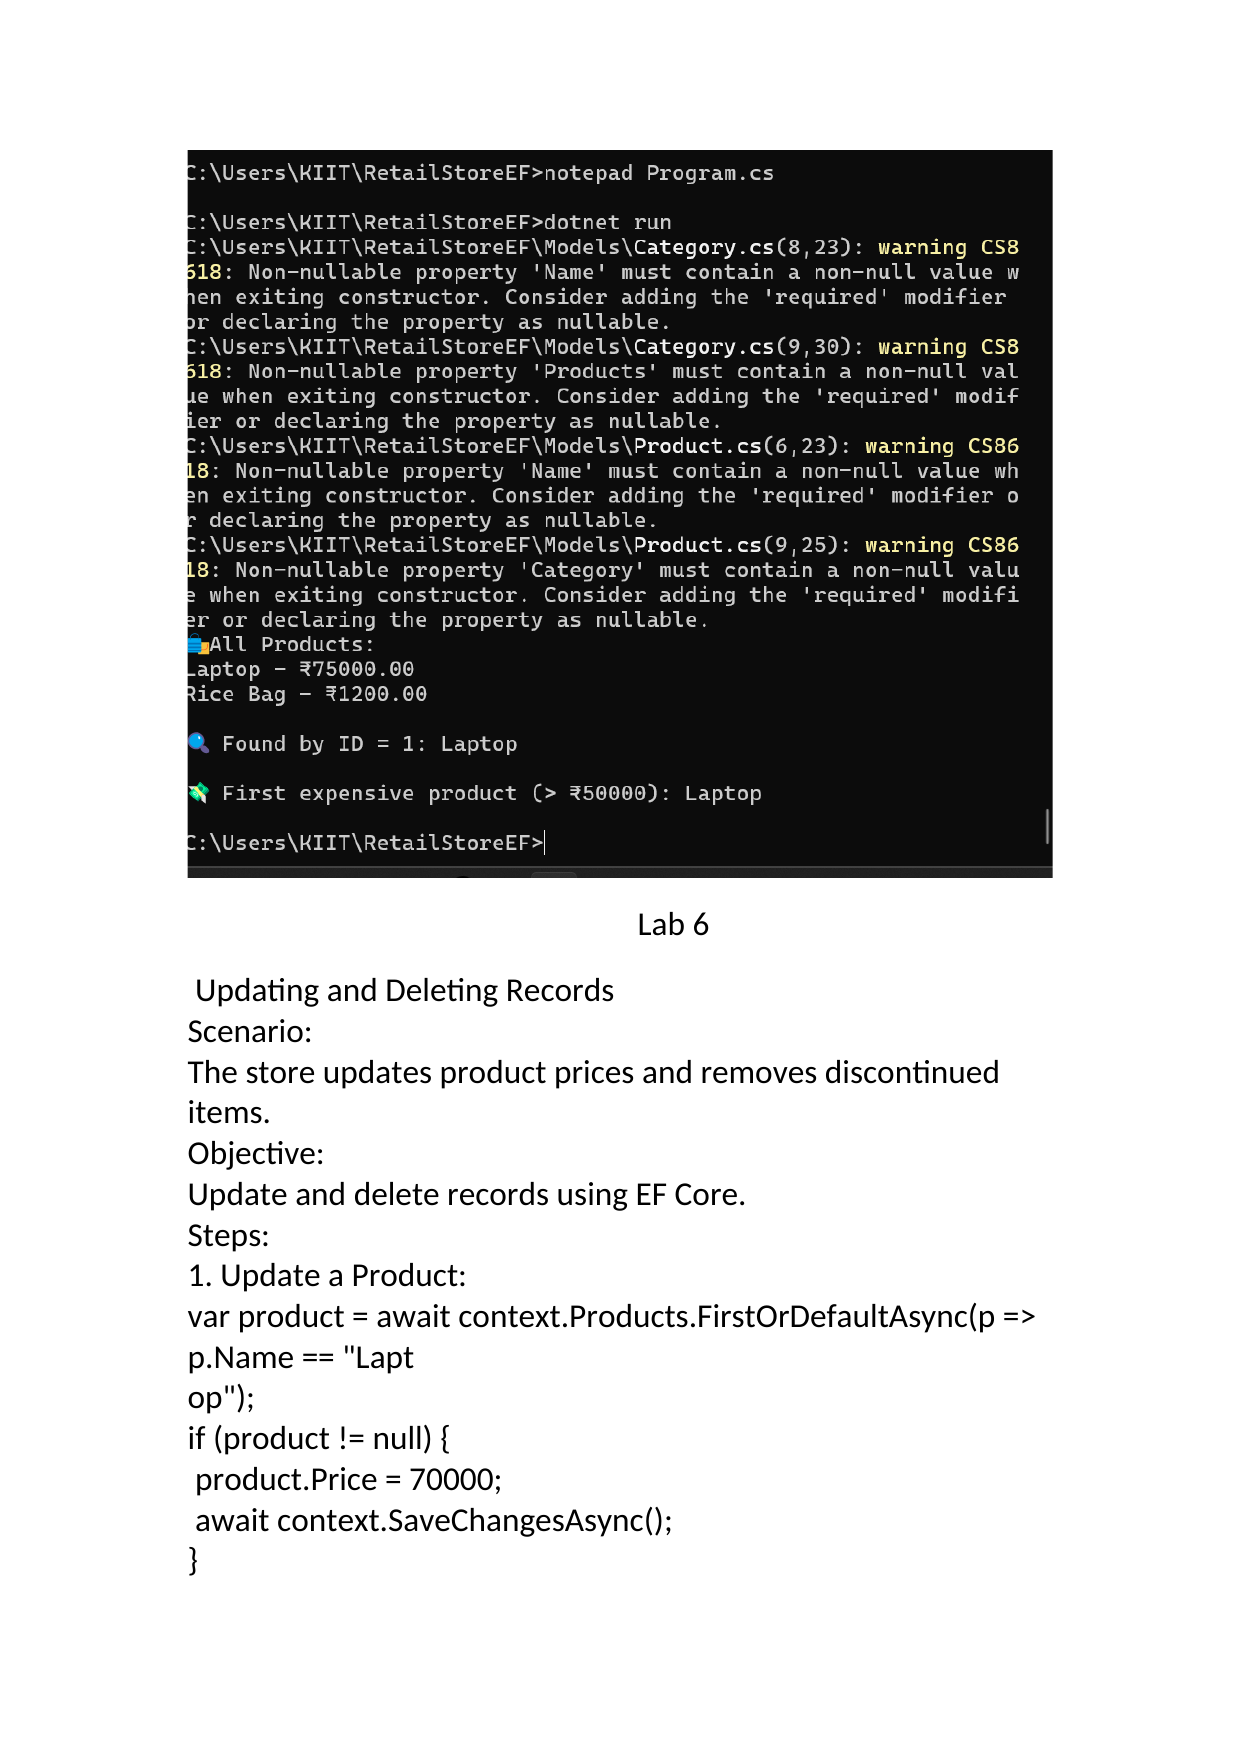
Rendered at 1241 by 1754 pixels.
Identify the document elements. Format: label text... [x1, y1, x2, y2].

list op"); [187, 1376, 1053, 1417]
list Update and delete records using EF Core. [187, 1173, 1053, 1213]
list if (product != null) { [187, 1417, 1053, 1458]
list Scenario: [187, 1010, 1053, 1051]
list Lab 6 [562, 903, 1053, 944]
list await context.SaveChangesAsync(); [187, 1499, 1053, 1539]
list product.Price = 70000; [187, 1458, 1053, 1499]
list Updating and Deleting Records [187, 969, 1053, 1010]
list Objective: [187, 1132, 1053, 1173]
list The store updates product prices and removes discontinued items. [187, 1051, 1053, 1132]
list } [187, 1539, 1053, 1580]
list var product = await context.Products.FirstOrDefaultAsync(p => p.Name == "Lapt [187, 1295, 1053, 1376]
list 1. Update a Product: [187, 1254, 1053, 1295]
picture [187, 150, 1053, 878]
list Steps: [187, 1213, 1053, 1254]
